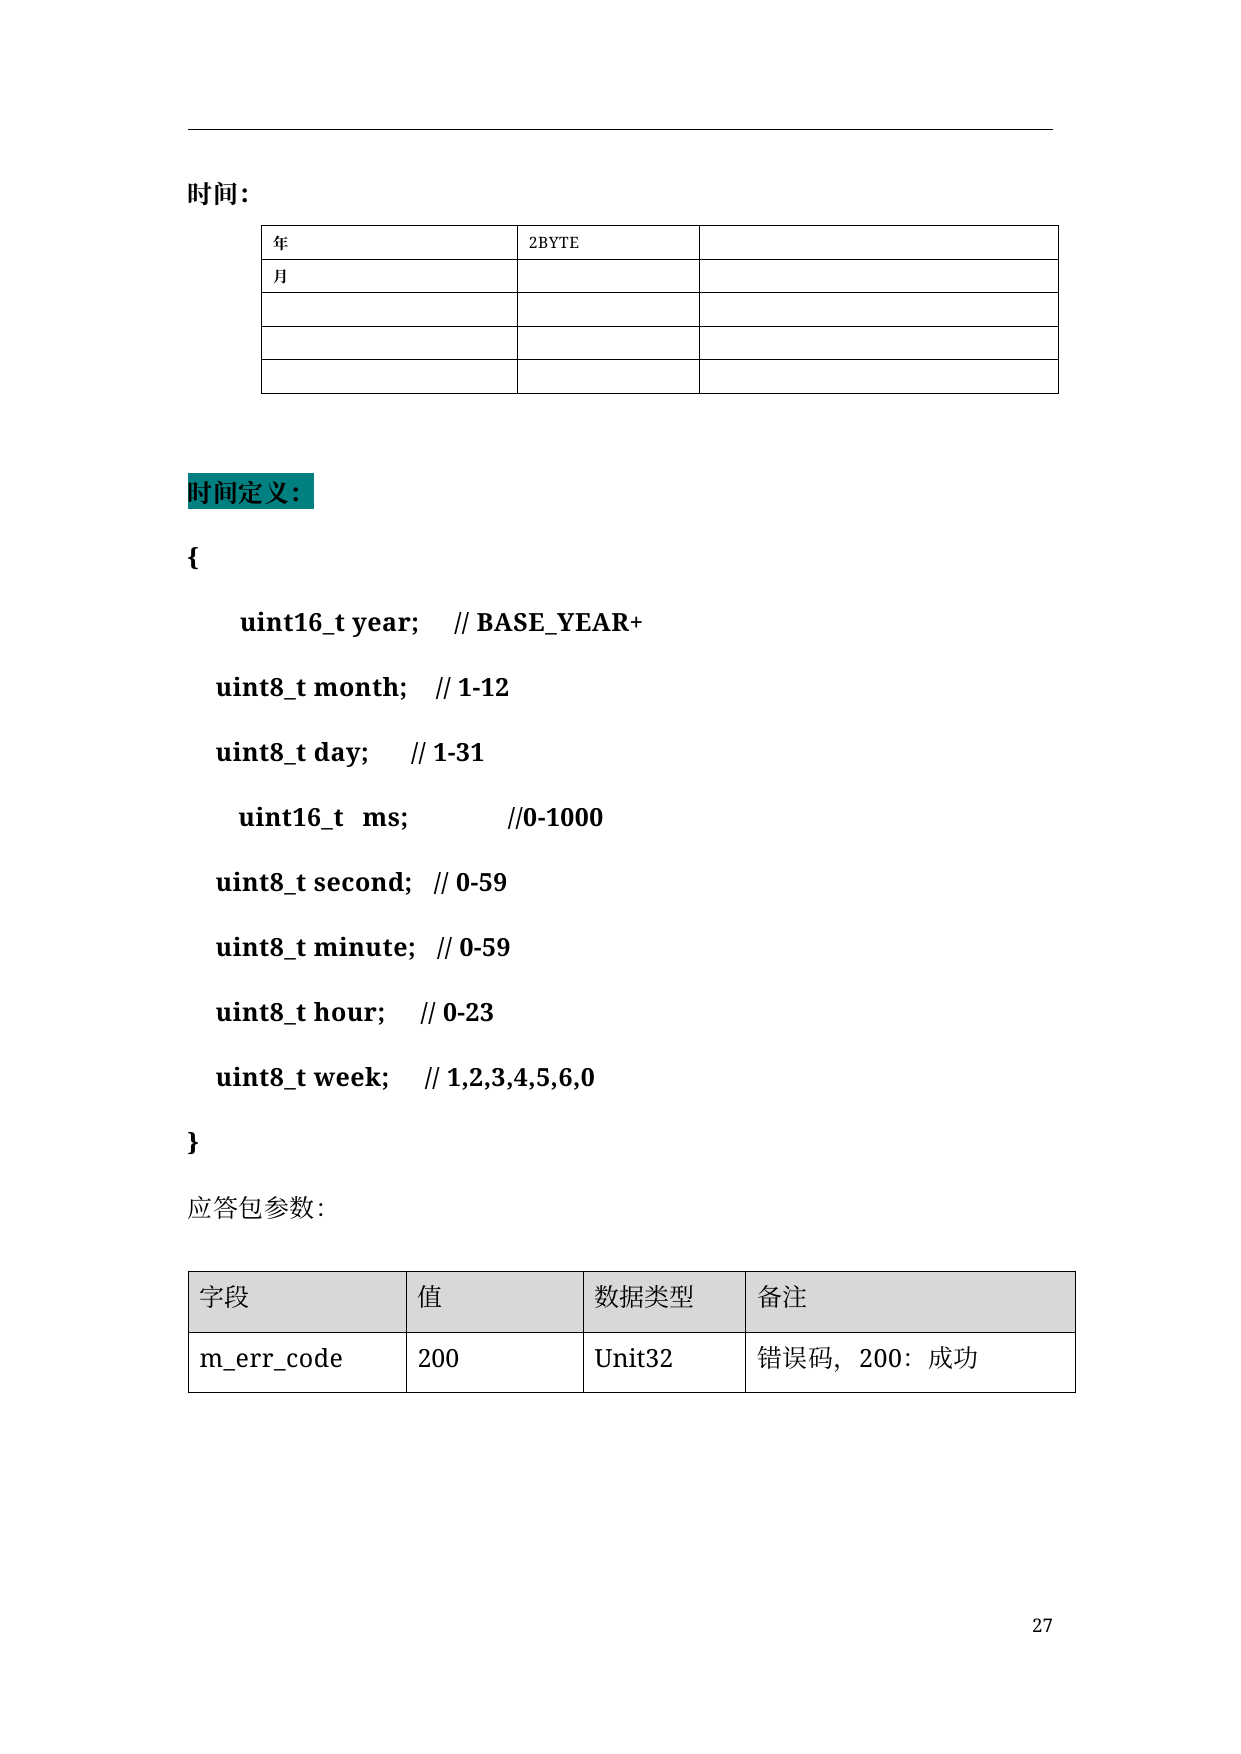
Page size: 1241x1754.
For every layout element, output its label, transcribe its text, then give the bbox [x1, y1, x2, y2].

text uint8_t day; // 1-31 [187, 719, 1053, 784]
text uint8_t week; // 1,2,3,4,5,6,0 [187, 1044, 1053, 1109]
table_cell Unit32 [584, 1333, 745, 1392]
table_cell [518, 360, 699, 393]
text uint8_t hour; // 0-23 [187, 979, 1053, 1044]
table_header 年 [262, 226, 517, 258]
text 时间： [187, 160, 1053, 225]
table_header 数据类型 [584, 1272, 745, 1332]
table_cell [700, 260, 1058, 292]
text uint16_t ms; //0-1000 [187, 784, 1053, 849]
table_header 字段 [189, 1272, 406, 1332]
table_cell [262, 293, 517, 326]
table_cell m_err_code [189, 1333, 406, 1392]
table_cell [262, 327, 517, 359]
table_cell 200 [407, 1333, 583, 1392]
table_cell [700, 327, 1058, 359]
table_cell 月 [262, 260, 517, 292]
table_cell [518, 293, 699, 326]
table_cell [518, 260, 699, 292]
table_cell [700, 360, 1058, 393]
text uint8_t minute; // 0-59 [187, 914, 1053, 979]
text uint8_t second; // 0-59 [187, 849, 1053, 914]
table_header 备注 [746, 1272, 1075, 1332]
text 时间定义： [187, 459, 1053, 524]
text uint8_t month; // 1-12 [187, 654, 1053, 719]
table_cell [518, 327, 699, 359]
text { [187, 524, 1053, 589]
table_header 值 [407, 1272, 583, 1332]
text 应答包参数： [187, 1174, 1053, 1239]
text } [187, 1109, 1053, 1174]
table_header [700, 226, 1058, 258]
table_header 2BYTE [518, 226, 699, 258]
text uint16_t year; // BASE_YEAR+ [187, 589, 1053, 654]
table_cell 错误码，200：成功 [746, 1333, 1075, 1392]
table_cell [262, 360, 517, 393]
table_cell [700, 293, 1058, 326]
